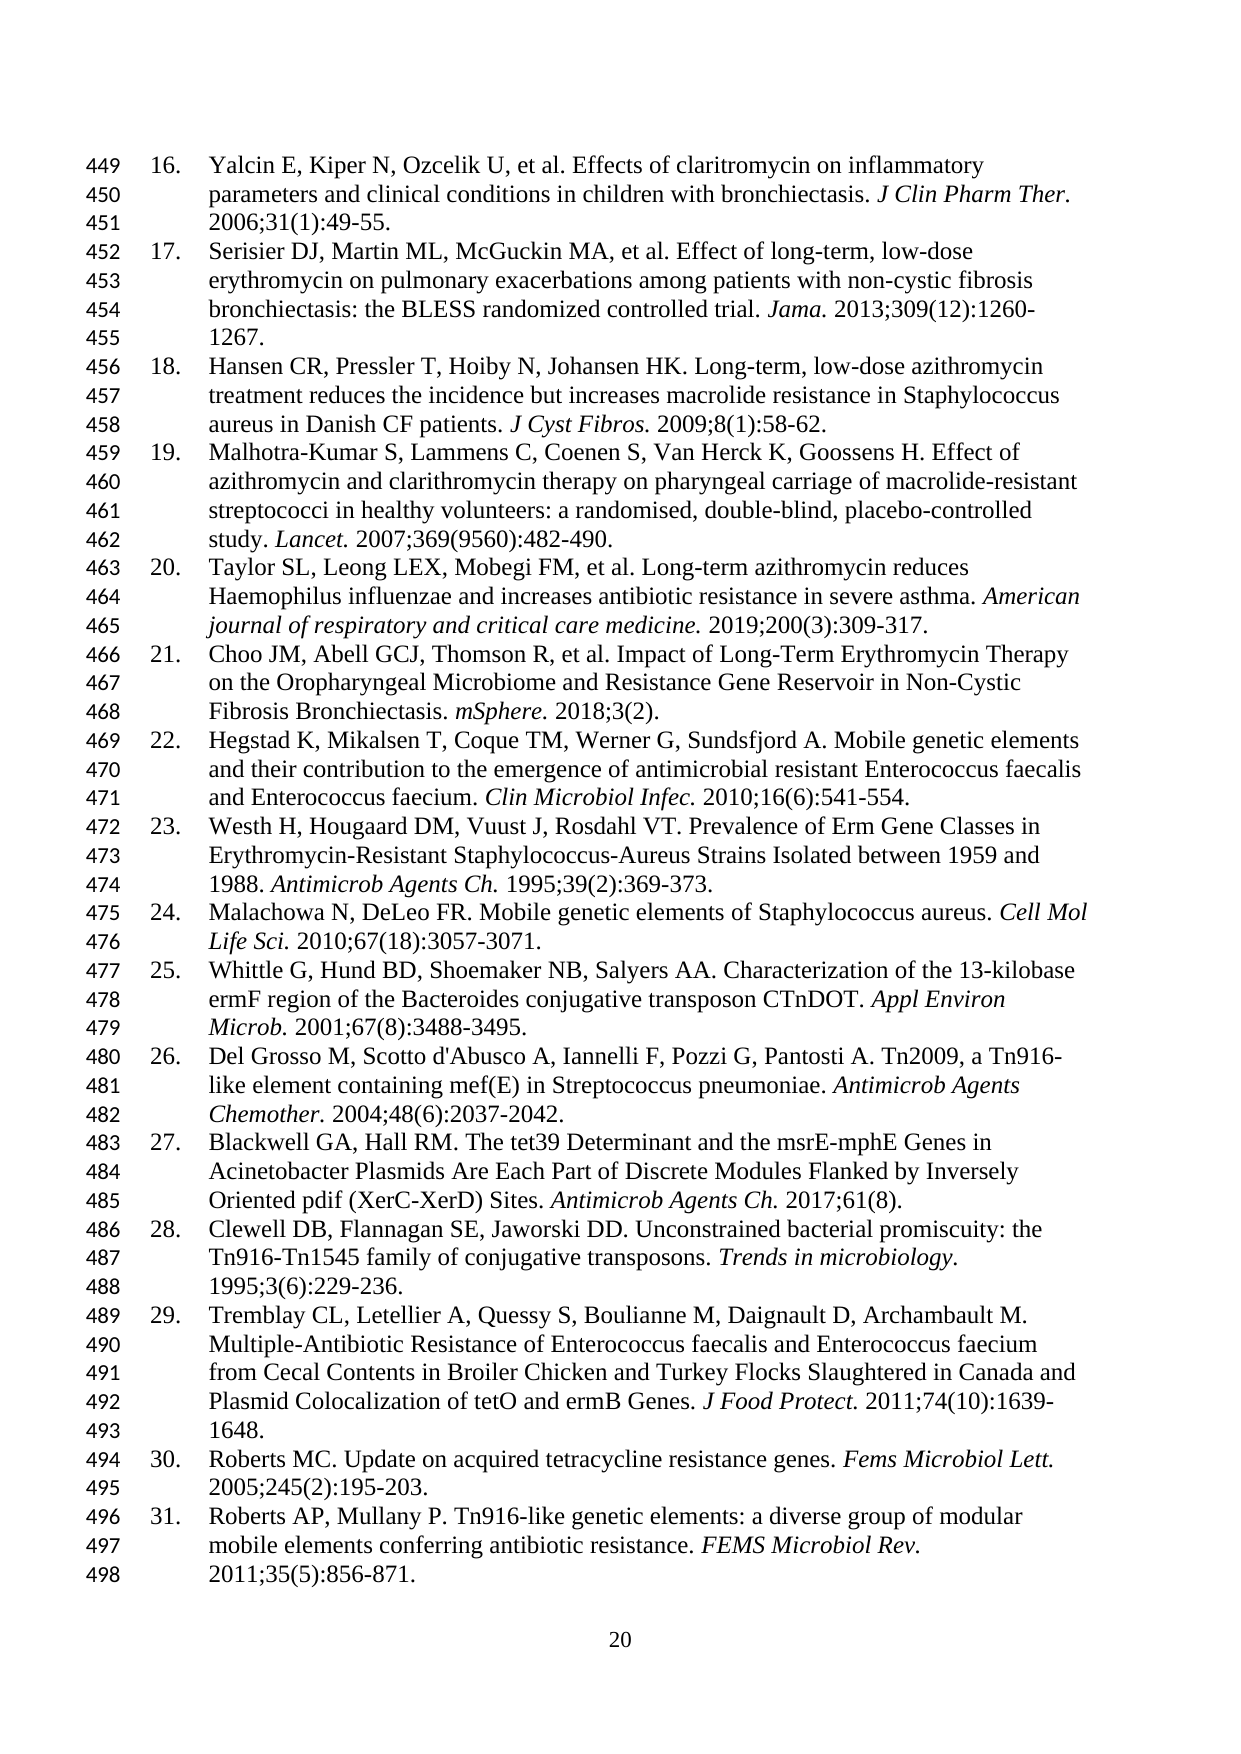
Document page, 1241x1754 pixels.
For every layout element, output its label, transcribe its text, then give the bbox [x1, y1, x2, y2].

text 23. Westh H, Hougaard DM, Vuust J, Rosdahl VT. Prevalence of Erm Gene Classes in Erythromycin-Resistant Staphylococcus-Aureus Strains Isolated between 1959 and 1988. Antimicrob Agents Ch. 1995;39(2):369-373. [150, 811, 1090, 897]
text 19. Malhotra-Kumar S, Lammens C, Coenen S, Van Herck K, Goossens H. Effect of azithromycin and clarithromycin therapy on pharyngeal carriage of macrolide-resistant streptococci in healthy volunteers: a randomised, double-blind, placebo-controlled study. Lancet. 2007;369(9560):482-490. [150, 437, 1090, 552]
text 31. Roberts AP, Mullany P. Tn916-like genetic elements: a diverse group of modular mobile elements conferring antibiotic resistance. FEMS Microbiol Rev. 2011;35(5):856-871. [150, 1501, 1090, 1587]
text 30. Roberts MC. Update on acquired tetracycline resistance genes. Fems Microbiol Lett. 2005;245(2):195-203. [150, 1444, 1090, 1501]
text 29. Tremblay CL, Letellier A, Quessy S, Boulianne M, Daignault D, Archambault M. Multiple-Antibiotic Resistance of Enterococcus faecalis and Enterococcus faecium from Cecal Contents in Broiler Chicken and Turkey Flocks Slaughtered in Canada and Plasmid Colocalization of tetO and ermB Genes. J Food Protect. 2011;74(10):1639-1648. [150, 1300, 1090, 1444]
text 27. Blackwell GA, Hall RM. The tet39 Determinant and the msrE-mphE Genes in Acinetobacter Plasmids Are Each Part of Discrete Modules Flanked by Inversely Oriented pdif (XerC-XerD) Sites. Antimicrob Agents Ch. 2017;61(8). [150, 1127, 1090, 1214]
text 22. Hegstad K, Mikalsen T, Coque TM, Werner G, Sundsfjord A. Mobile genetic elements and their contribution to the emergence of antimicrobial resistant Enterococcus faecalis and Enterococcus faecium. Clin Microbiol Infec. 2010;16(6):541-554. [150, 725, 1090, 811]
text 21. Choo JM, Abell GCJ, Thomson R, et al. Impact of Long-Term Erythromycin Therapy on the Oropharyngeal Microbiome and Resistance Gene Reservoir in Non-Cystic Fibrosis Bronchiectasis. mSphere. 2018;3(2). [150, 639, 1090, 725]
text 26. Del Grosso M, Scotto d'Abusco A, Iannelli F, Pozzi G, Pantosti A. Tn2009, a Tn916-like element containing mef(E) in Streptococcus pneumoniae. Antimicrob Agents Chemother. 2004;48(6):2037-2042. [150, 1041, 1090, 1127]
text 28. Clewell DB, Flannagan SE, Jaworski DD. Unconstrained bacterial promiscuity: the Tn916-Tn1545 family of conjugative transposons. Trends in microbiology. 1995;3(6):229-236. [150, 1214, 1090, 1300]
text 18. Hansen CR, Pressler T, Hoiby N, Johansen HK. Long-term, low-dose azithromycin treatment reduces the incidence but increases macrolide resistance in Staphylococcus aureus in Danish CF patients. J Cyst Fibros. 2009;8(1):58-62. [150, 351, 1090, 437]
text 20. Taylor SL, Leong LEX, Mobegi FM, et al. Long-term azithromycin reduces Haemophilus influenzae and increases antibiotic resistance in severe asthma. American journal of respiratory and critical care medicine. 2019;200(3):309-317. [150, 552, 1090, 639]
text 17. Serisier DJ, Martin ML, McGuckin MA, et al. Effect of long-term, low-dose erythromycin on pulmonary exacerbations among patients with non-cystic fibrosis bronchiectasis: the BLESS randomized controlled trial. Jama. 2013;309(12):1260-1267. [150, 236, 1090, 351]
text 24. Malachowa N, DeLeo FR. Mobile genetic elements of Staphylococcus aureus. Cell Mol Life Sci. 2010;67(18):3057-3071. [150, 897, 1090, 955]
text 16. Yalcin E, Kiper N, Ozcelik U, et al. Effects of claritromycin on inflammatory parameters and clinical conditions in children with bronchiectasis. J Clin Pharm Ther. 2006;31(1):49-55. [150, 150, 1090, 236]
text 25. Whittle G, Hund BD, Shoemaker NB, Salyers AA. Characterization of the 13-kilobase ermF region of the Bacteroides conjugative transposon CTnDOT. Appl Environ Microb. 2001;67(8):3488-3495. [150, 955, 1090, 1041]
